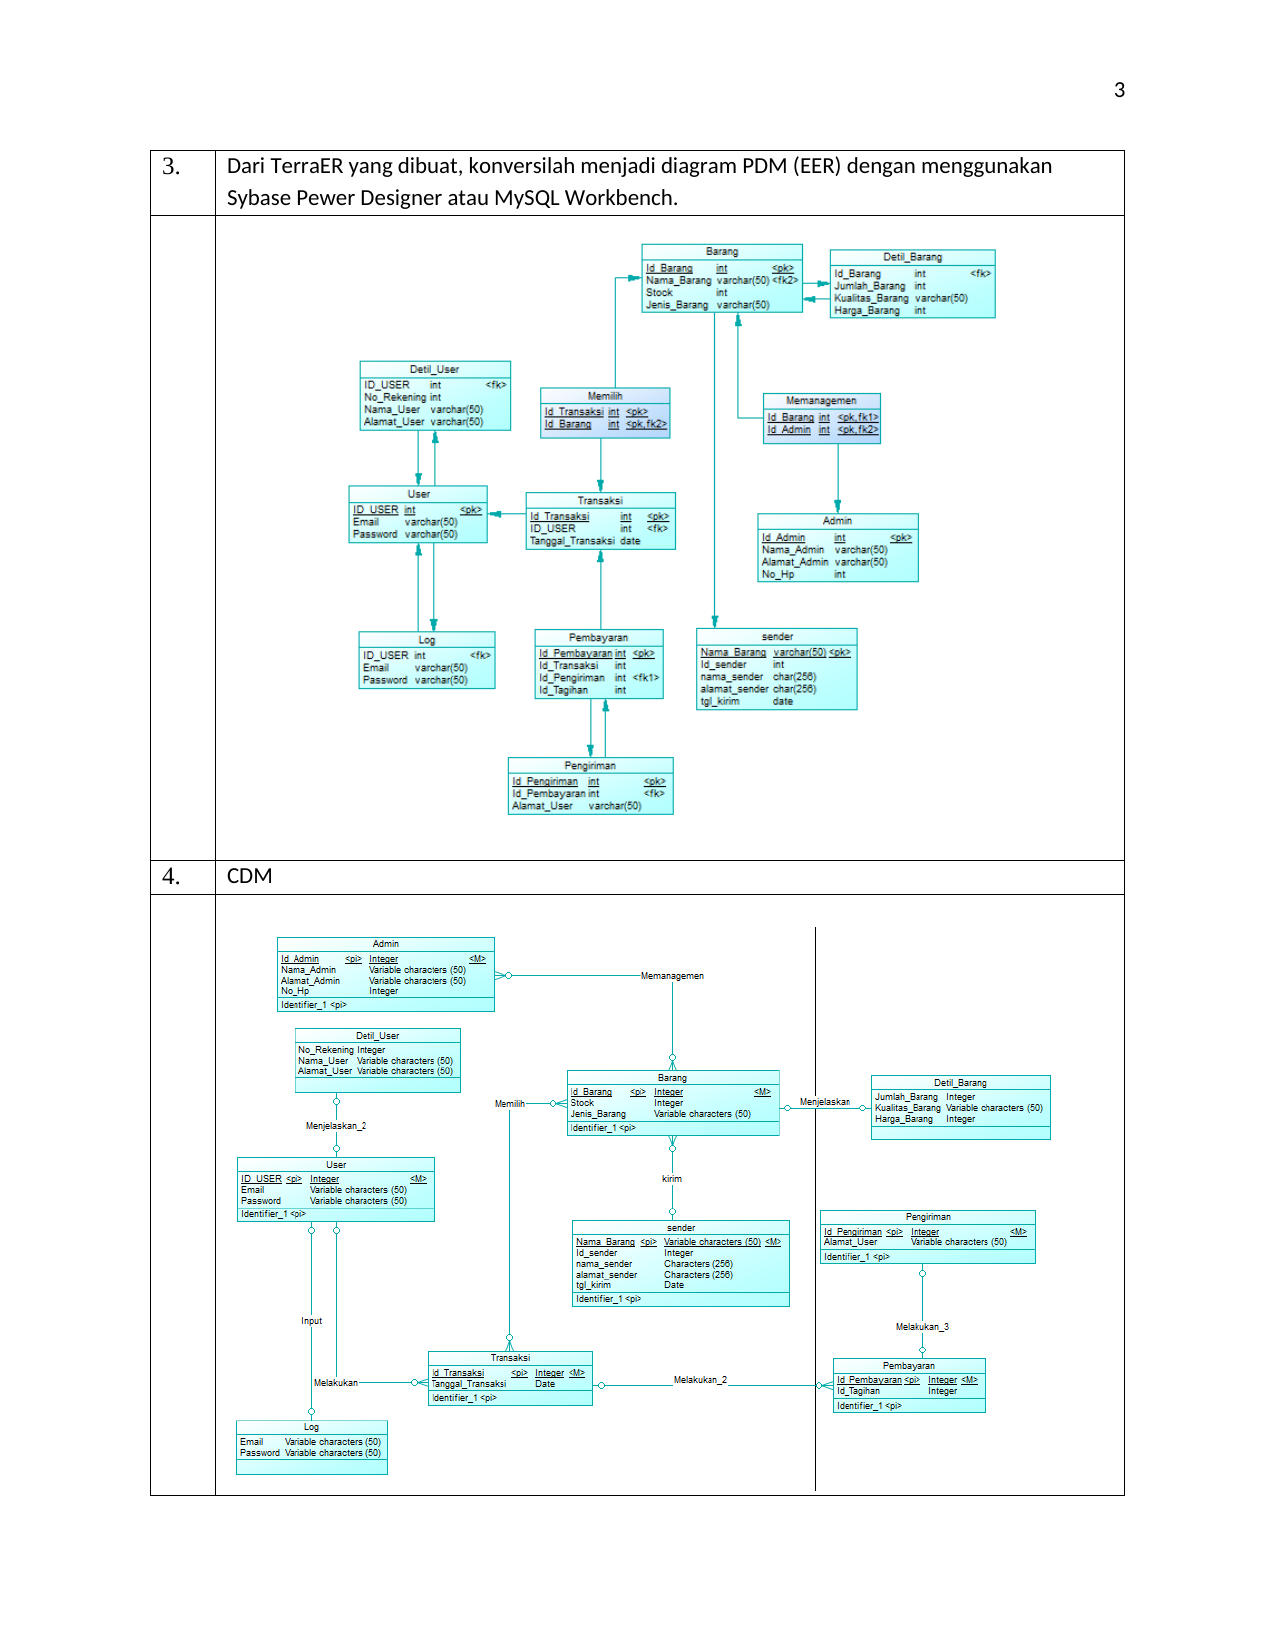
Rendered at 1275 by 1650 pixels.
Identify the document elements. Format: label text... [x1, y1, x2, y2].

table_cell 4. [151, 861, 215, 894]
table_cell 3. [151, 151, 215, 215]
table_cell [151, 895, 215, 1494]
table_cell CDM [216, 861, 1124, 894]
table_cell [216, 895, 1124, 1494]
table_cell Dari TerraER yang dibuat, konversilah menjadi diagram PDM (EER) dengan menggunakan Sybase Pewer Designer atau MySQL Workbench. [216, 151, 1124, 215]
picture [343, 216, 997, 825]
picture [226, 927, 1055, 1491]
table_cell [216, 216, 1124, 860]
table_cell [151, 216, 215, 860]
